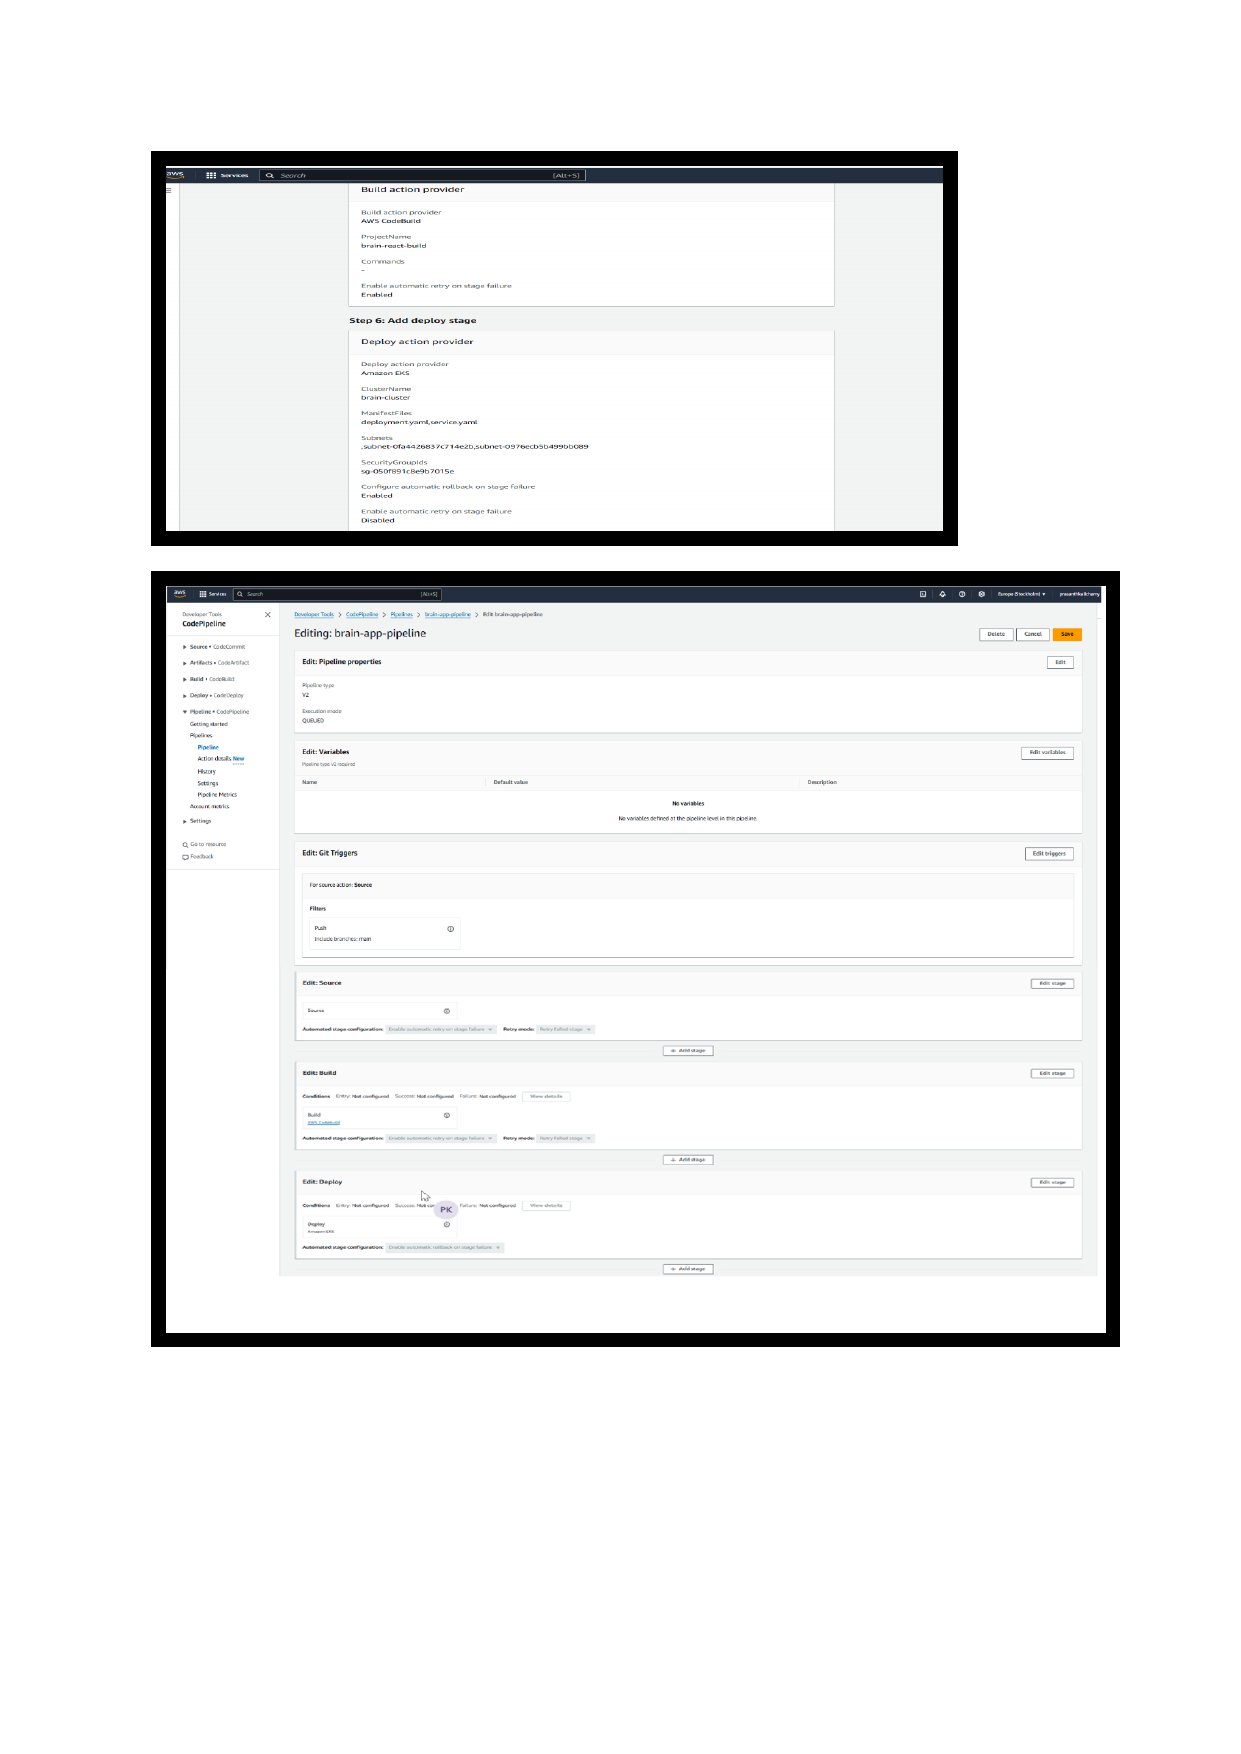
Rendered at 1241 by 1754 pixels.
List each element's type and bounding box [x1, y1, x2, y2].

picture [166, 586, 1106, 1333]
picture [166, 166, 943, 531]
